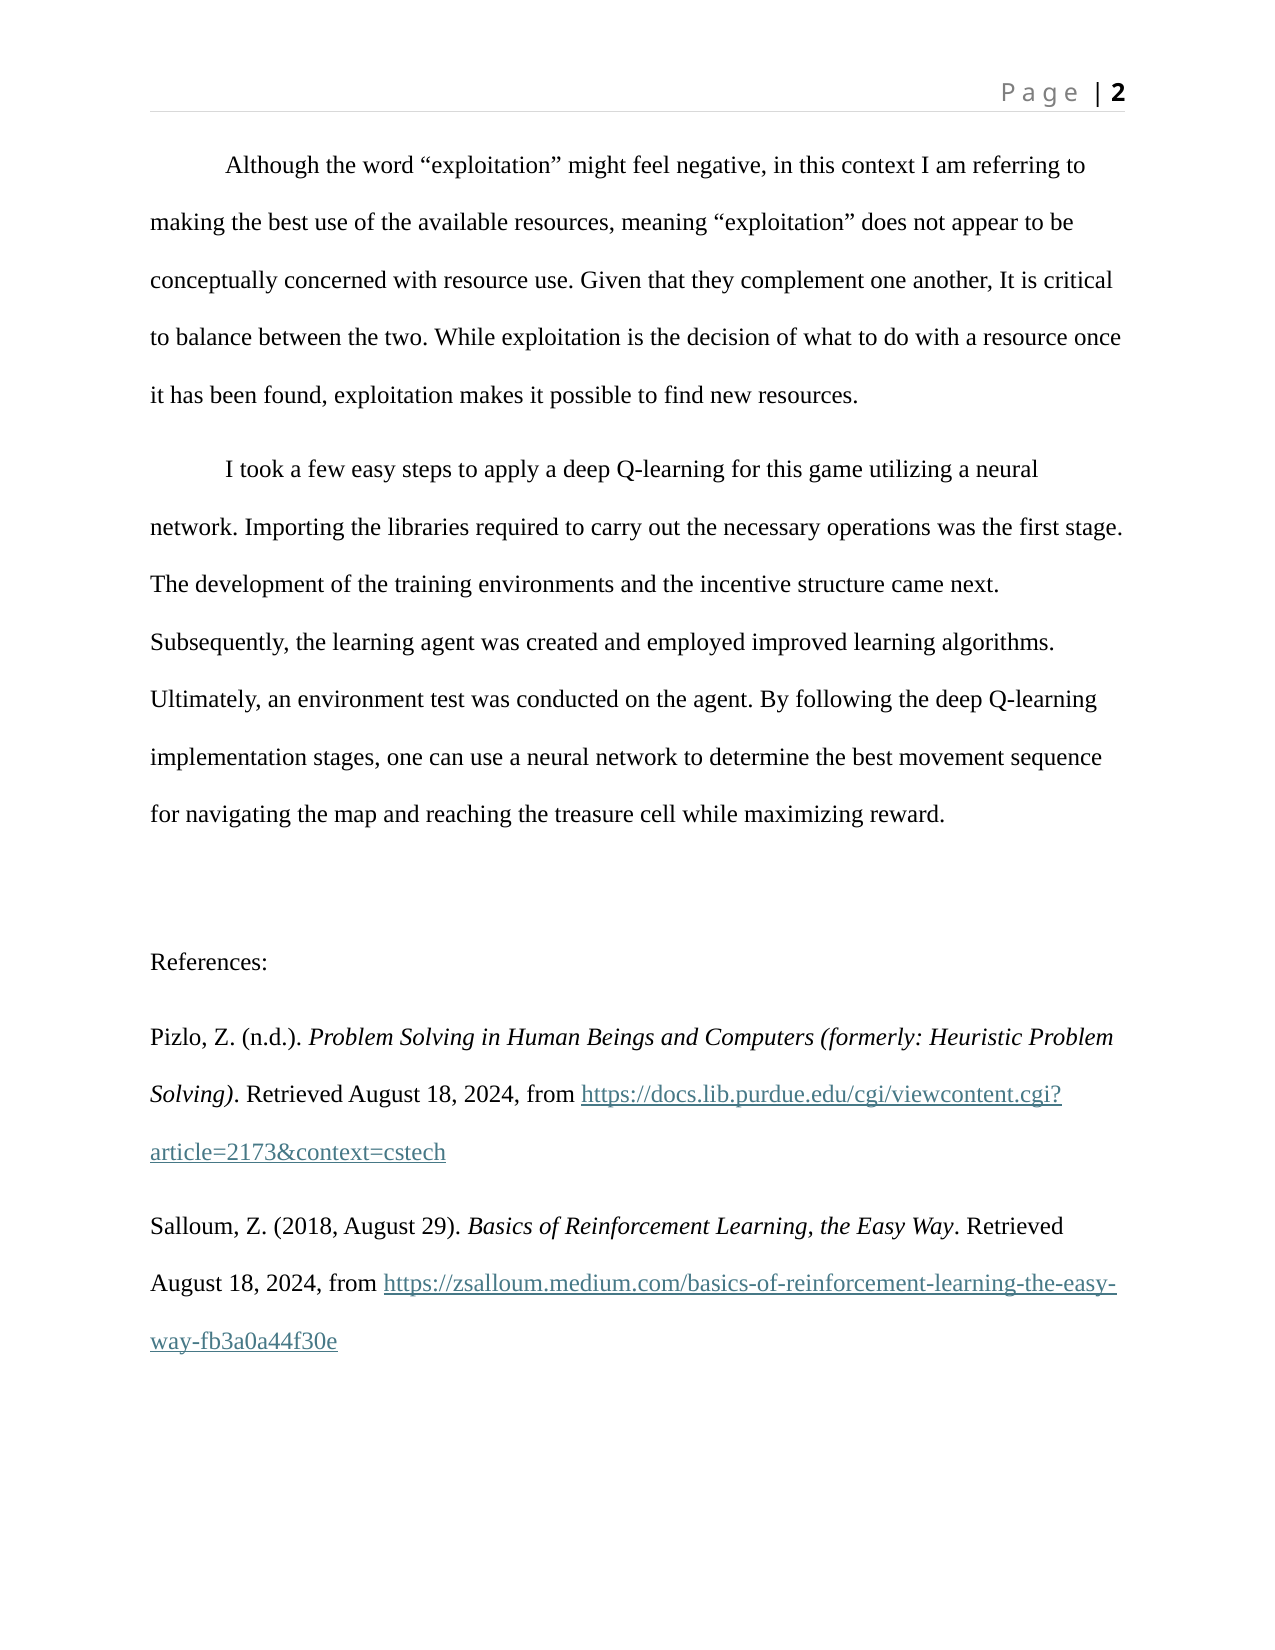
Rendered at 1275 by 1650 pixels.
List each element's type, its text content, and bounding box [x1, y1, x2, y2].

text Although the word “exploitation” might feel negative, in this context I am referring to making the best use of the available resources, meaning “exploitation” does not appear to be conceptually concerned with resource use. Given that they complement one another, It is critical to balance between the two. While exploitation is the decision of what to do with a resource once it has been found, exploitation makes it possible to find new resources. [150, 150, 1125, 409]
text I took a few easy steps to apply a deep Q-learning for this game utilizing a neural network. Importing the libraries required to carry out the necessary operations was the first stage. The development of the training environments and the incentive structure came next. Subsequently, the learning agent was created and employed improved learning algorithms. Ultimately, an environment test was conducted on the agent. By following the deep Q-learning implementation stages, one can use a neural network to determine the best movement sequence for navigating the map and reaching the treasure cell while maximizing reward. [150, 454, 1125, 828]
text Pizlo, Z. (n.d.). Problem Solving in Human Beings and Computers (formerly: Heuristic Problem Solving). Retrieved August 18, 2024, from https://docs.lib.purdue.edu/cgi/viewcontent.cgi?article=2173&context=cstech [150, 1022, 1125, 1165]
text Salloum, Z. (2018, August 29). Basics of Reinforcement Learning, the Easy Way. Retrieved August 18, 2024, from https://zsalloum.medium.com/basics-of-reinforcement-learning-the-easy-way-fb3a0a44f30e [150, 1211, 1125, 1354]
text References: [150, 947, 1125, 976]
